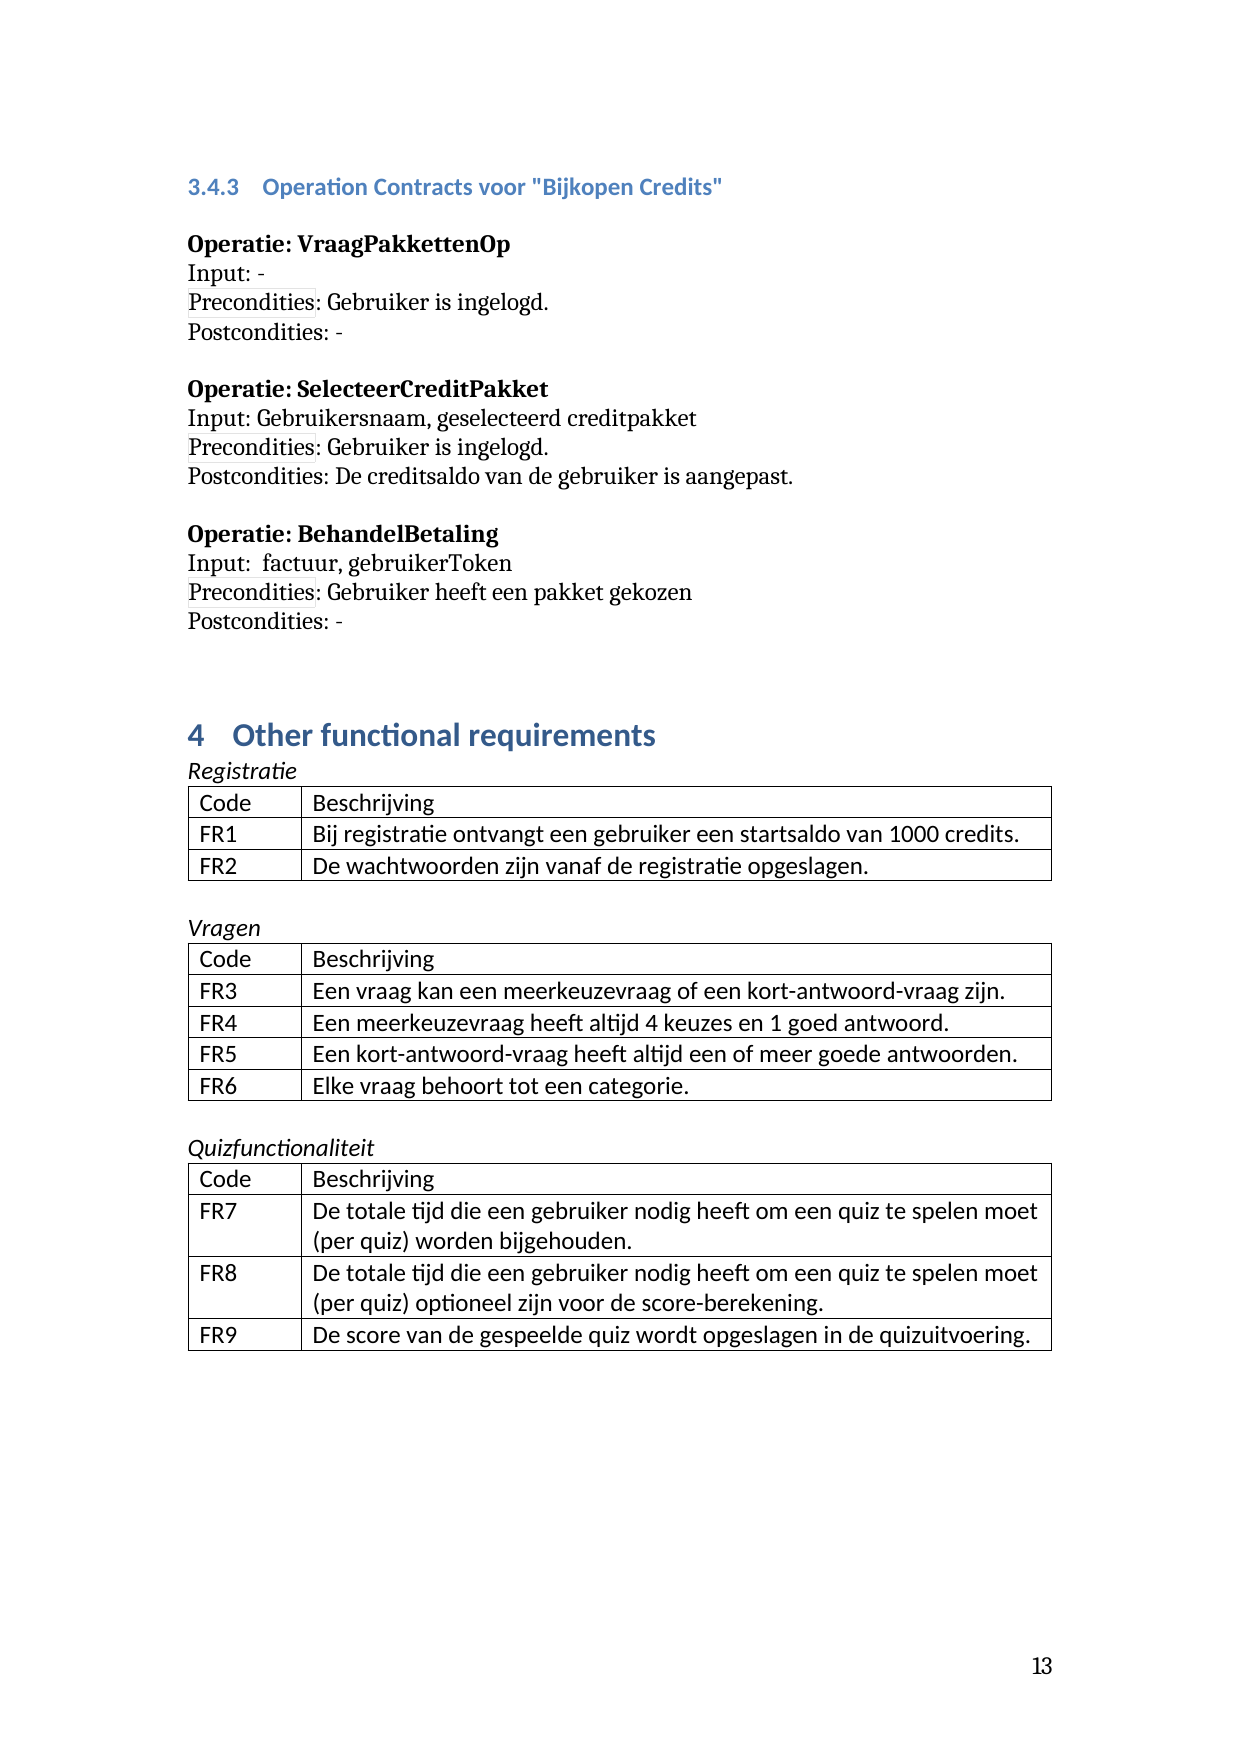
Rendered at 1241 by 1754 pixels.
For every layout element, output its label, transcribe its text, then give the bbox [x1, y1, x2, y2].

text Precondities: Gebruiker is ingelogd. [316, 288, 1053, 317]
text Operatie: BehandelBetaling [187, 520, 1053, 548]
text Input: factuur, gebruikerToken [187, 548, 1053, 577]
text Operatie: VraagPakkettenOp [187, 230, 1053, 259]
table_cell De totale tijd die een gebruiker nodig heeft om een quiz te spelen moet (per quiz) optioneel zijn voor de score-berekening. [302, 1257, 1051, 1318]
text Quizfunctionaliteit [187, 1132, 1053, 1162]
table_cell Een vraag kan een meerkeuzevraag of een kort-antwoord-vraag zijn. [302, 975, 1051, 1006]
text Input: - [187, 259, 1053, 288]
table_header Code [189, 1164, 301, 1194]
table_cell De score van de gespeelde quiz wordt opgeslagen in de quizuitvoering. [302, 1319, 1051, 1350]
text Postcondities: - [187, 317, 1053, 346]
table_cell Een meerkeuzevraag heeft altijd 4 keuzes en 1 goed antwoord. [302, 1007, 1051, 1037]
table_cell De totale tijd die een gebruiker nodig heeft om een quiz te spelen moet (per quiz) worden bijgehouden. [302, 1195, 1051, 1256]
table_cell FR1 [189, 818, 301, 849]
subtitle Other functional requirements [187, 714, 1053, 755]
table_header Code [189, 787, 301, 817]
table_header Beschrijving [302, 1164, 1051, 1194]
text Vragen [187, 912, 1053, 942]
table_header Beschrijving [302, 944, 1051, 974]
table_cell Een kort-antwoord-vraag heeft altijd een of meer goede antwoorden. [302, 1038, 1051, 1069]
table_cell Bij registratie ontvangt een gebruiker een startsaldo van 1000 credits. [302, 818, 1051, 849]
text Input: Gebruikersnaam, geselecteerd creditpakket [187, 404, 1053, 432]
text Precondities: Gebruiker heeft een pakket gekozen [189, 578, 315, 607]
table_cell FR9 [189, 1319, 301, 1350]
table_cell FR2 [189, 850, 301, 880]
text Precondities: Gebruiker is ingelogd. [189, 434, 315, 462]
table_cell FR6 [189, 1070, 301, 1100]
text Precondities: Gebruiker is ingelogd. [316, 432, 1053, 462]
text Operatie: SelecteerCreditPakket [187, 375, 1053, 404]
table_header Code [189, 944, 301, 974]
text Postcondities: - [187, 607, 1053, 636]
table_cell FR8 [189, 1257, 301, 1318]
table_cell FR5 [189, 1038, 301, 1069]
subtitle Operation Contracts voor "Bijkopen Credits" [187, 171, 1053, 201]
table_cell FR3 [189, 975, 301, 1006]
text Postcondities: De creditsaldo van de gebruiker is aangepast. [187, 462, 1053, 491]
table_cell Elke vraag behoort tot een categorie. [302, 1070, 1051, 1100]
text Precondities: Gebruiker heeft een pakket gekozen [316, 577, 1053, 607]
text Precondities: Gebruiker is ingelogd. [189, 289, 315, 317]
table_header Beschrijving [302, 787, 1051, 817]
table_cell De wachtwoorden zijn vanaf de registratie opgeslagen. [302, 850, 1051, 880]
text Registratie [187, 755, 1053, 786]
table_cell FR4 [189, 1007, 301, 1037]
table_cell FR7 [189, 1195, 301, 1256]
